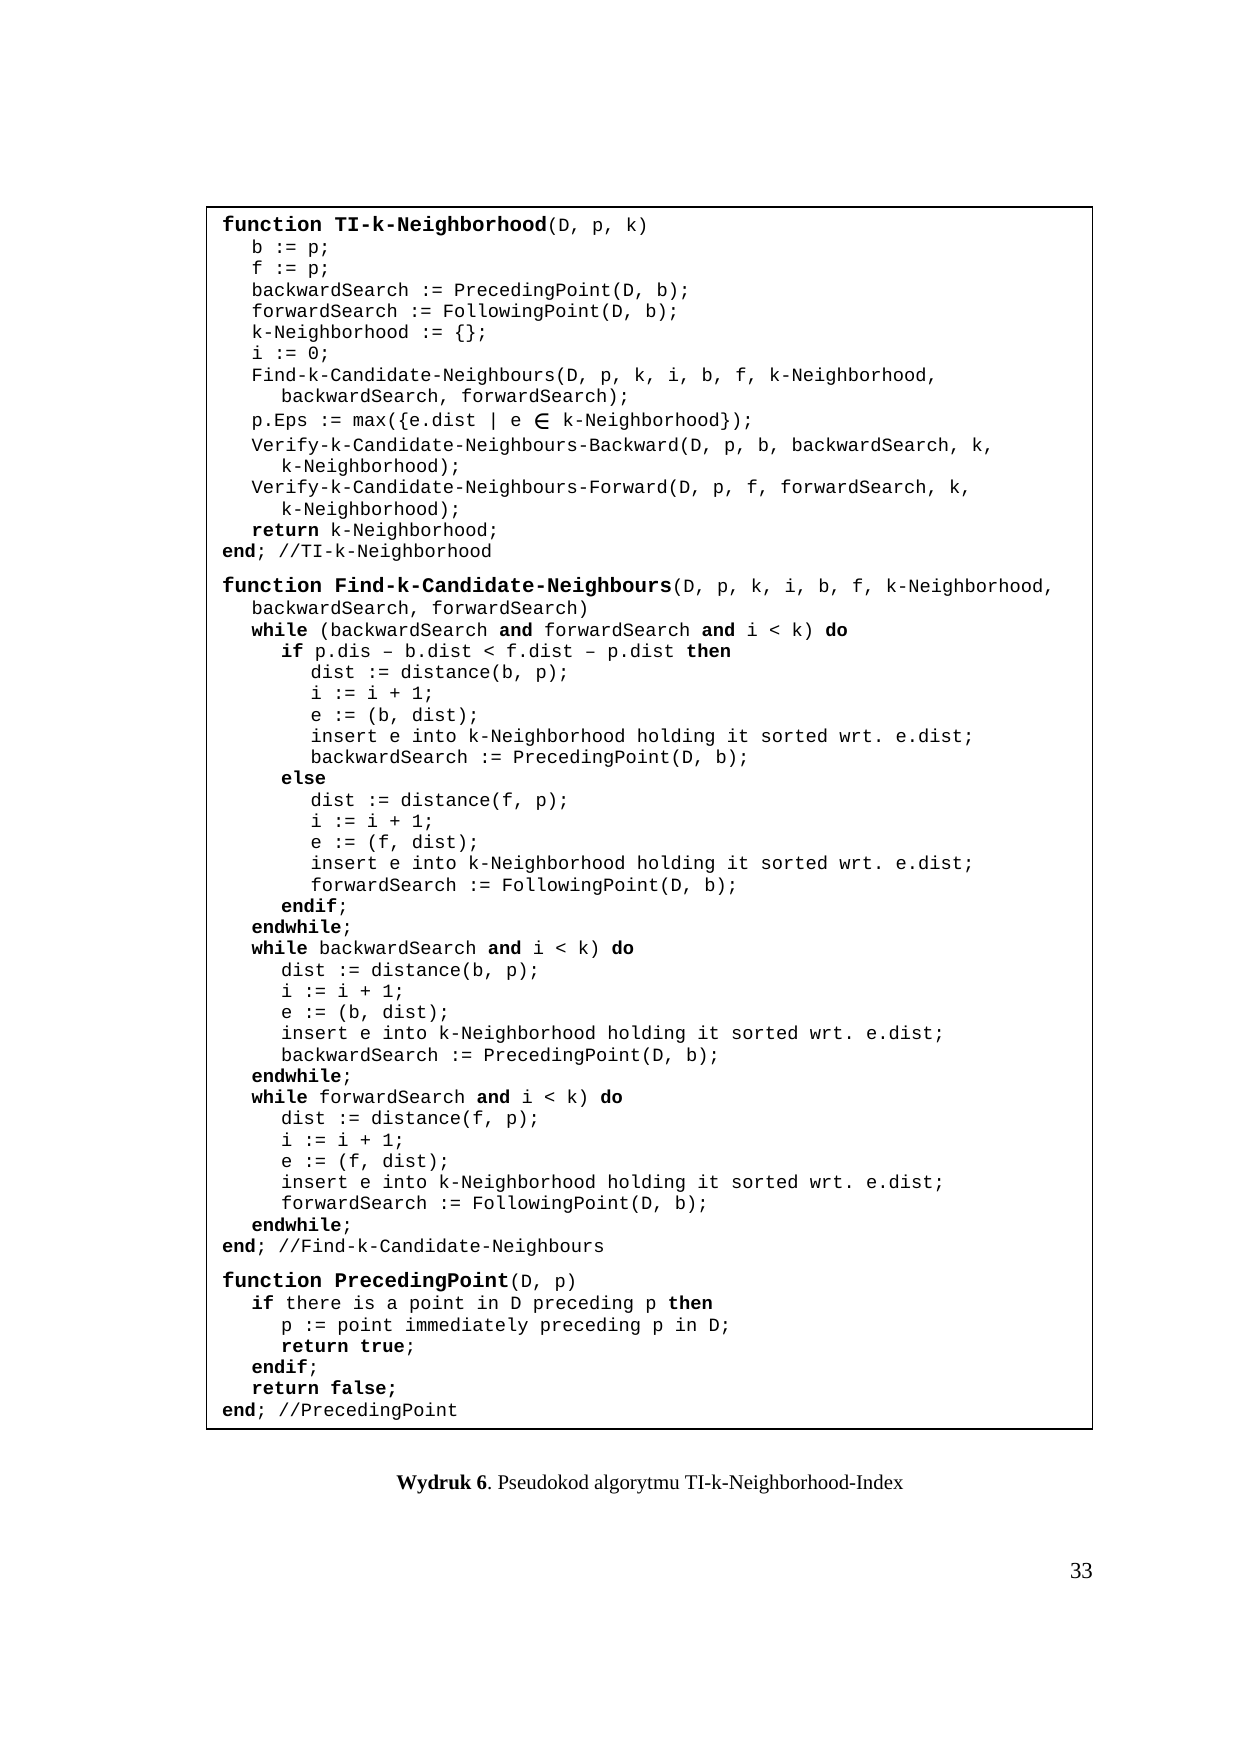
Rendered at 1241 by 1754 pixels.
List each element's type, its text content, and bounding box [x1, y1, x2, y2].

text Wydruk 6. Pseudokod algorytmu TI-k-Neighborhood-Index [207, 1470, 1092, 1494]
